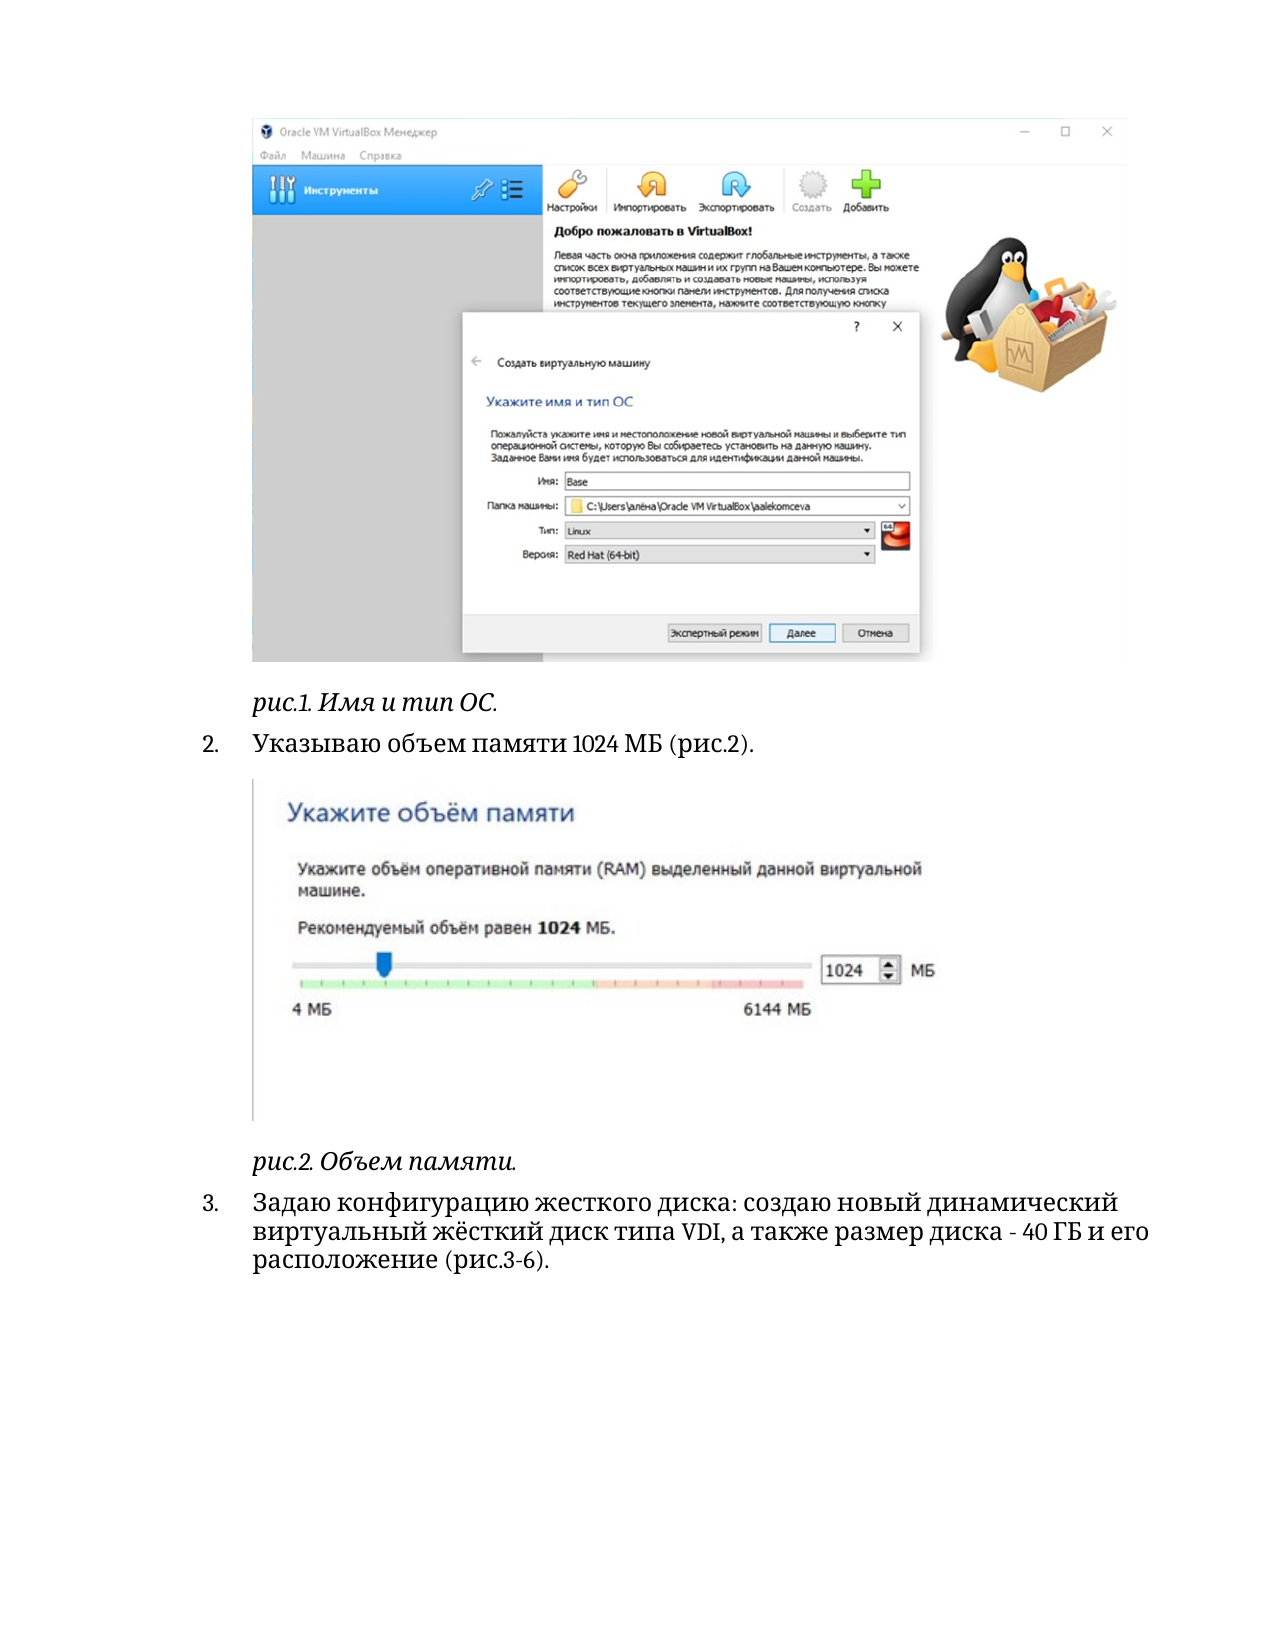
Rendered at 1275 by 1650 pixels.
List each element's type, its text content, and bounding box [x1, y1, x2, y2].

picture [252, 779, 945, 1121]
picture [252, 118, 1128, 662]
list Задаю конфигурацию жесткого диска: создаю новый динамический виртуальный жёсткий диск типа VDI, а также размер диска - 40 ГБ и его расположение (рис.3-6). [202, 1189, 1186, 1275]
list Указываю объем памяти 1024 МБ (рис.2). [202, 730, 1186, 759]
list рис.1. Имя и тип ОС. [202, 689, 1186, 718]
list рис.2. Объем памяти. [202, 1147, 1186, 1176]
